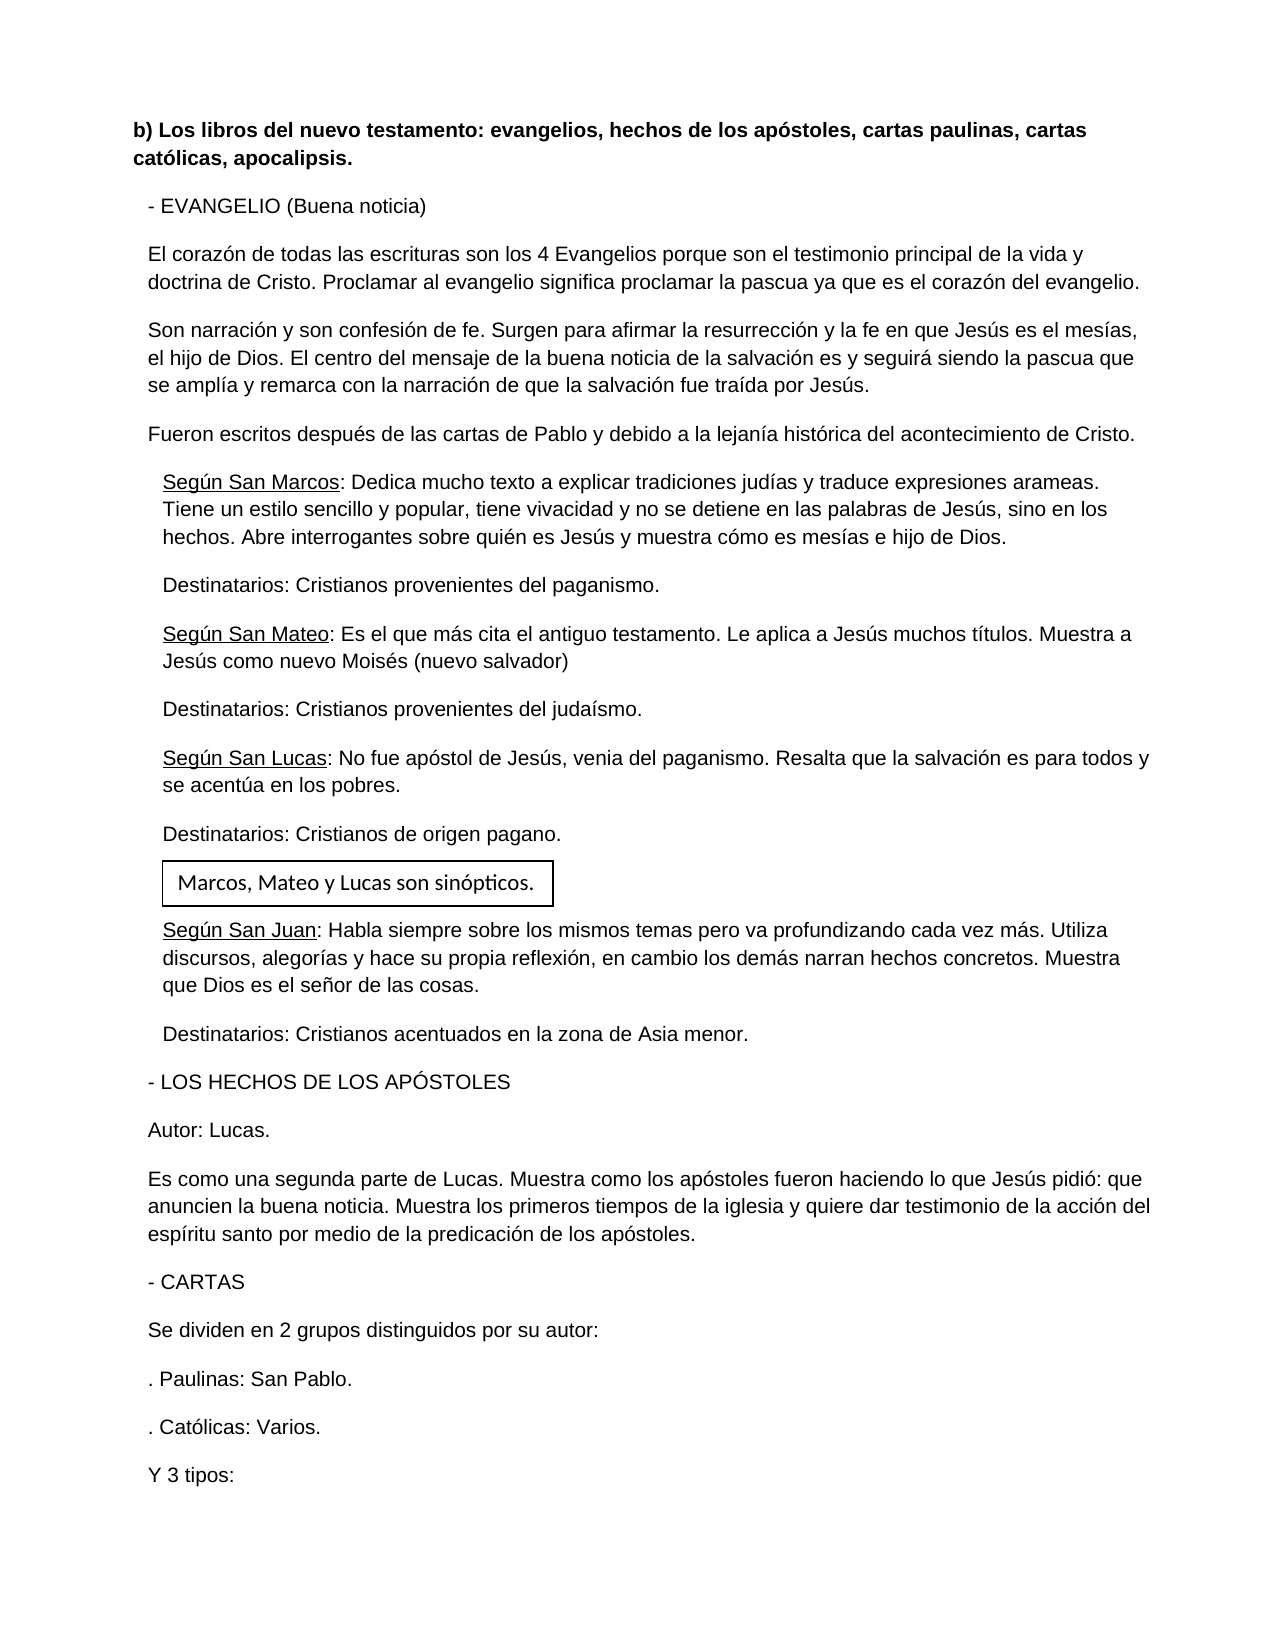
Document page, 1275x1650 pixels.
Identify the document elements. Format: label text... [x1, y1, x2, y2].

text b) Los libros del nuevo testamento: evangelios, hechos de los apóstoles, cartas paulinas, cartas católicas, apocalipsis. [133, 118, 1157, 169]
text Destinatarios: Cristianos de origen pagano. [162, 821, 1157, 845]
text Según San Lucas: No fue apóstol de Jesús, venia del paganismo. Resalta que la salvación es para todos y se acentúa en los pobres. [162, 746, 1157, 797]
text Destinatarios: Cristianos provenientes del paganismo. [162, 573, 1157, 597]
text Y 3 tipos: [148, 1463, 1157, 1487]
text . Paulinas: San Pablo. [148, 1366, 1157, 1390]
text Es como una segunda parte de Lucas. Muestra como los apóstoles fueron haciendo lo que Jesús pidió: que anuncien la buena noticia. Muestra los primeros tiempos de la iglesia y quiere dar testimonio de la acción del espíritu santo por medio de la predicación de los apóstoles. [148, 1166, 1157, 1245]
text Fueron escritos después de las cartas de Pablo y debido a la lejanía histórica del acontecimiento de Cristo. [148, 421, 1157, 445]
text - LOS HECHOS DE LOS APÓSTOLES [148, 1070, 1157, 1094]
text Son narración y son confesión de fe. Surgen para afirmar la resurrección y la fe en que Jesús es el mesías, el hijo de Dios. El centro del mensaje de la buena noticia de la salvación es y seguirá siendo la pascua que se amplía y remarca con la narración de que la salvación fue traída por Jesús. [148, 318, 1157, 397]
text Según San Marcos: Dedica mucho texto a explicar tradiciones judías y traduce expresiones arameas. Tiene un estilo sencillo y popular, tiene vivacidad y no se detiene en las palabras de Jesús, sino en los hechos. Abre interrogantes sobre quién es Jesús y muestra cómo es mesías e hijo de Dios. [162, 470, 1157, 549]
text Destinatarios: Cristianos provenientes del judaísmo. [162, 697, 1157, 721]
text - EVANGELIO (Buena noticia) [148, 194, 1157, 218]
text El corazón de todas las escrituras son los 4 Evangelios porque son el testimonio principal de la vida y doctrina de Cristo. Proclamar al evangelio significa proclamar la pascua ya que es el corazón del evangelio. [148, 242, 1157, 294]
text Según San Juan: Habla siempre sobre los mismos temas pero va profundizando cada vez más. Utiliza discursos, alegorías y hace su propia reflexión, en cambio los demás narran hechos concretos. Muestra que Dios es el señor de las cosas. [162, 918, 1157, 997]
text - CARTAS [148, 1270, 1157, 1294]
text Autor: Lucas. [148, 1118, 1157, 1142]
text Se dividen en 2 grupos distinguidos por su autor: [148, 1318, 1157, 1342]
text . Católicas: Varios. [148, 1415, 1157, 1439]
text Destinatarios: Cristianos acentuados en la zona de Asia menor. [162, 1021, 1157, 1045]
text Según San Mateo: Es el que más cita el antiguo testamento. Le aplica a Jesús muchos títulos. Muestra a Jesús como nuevo Moisés (nuevo salvador) [162, 621, 1157, 673]
